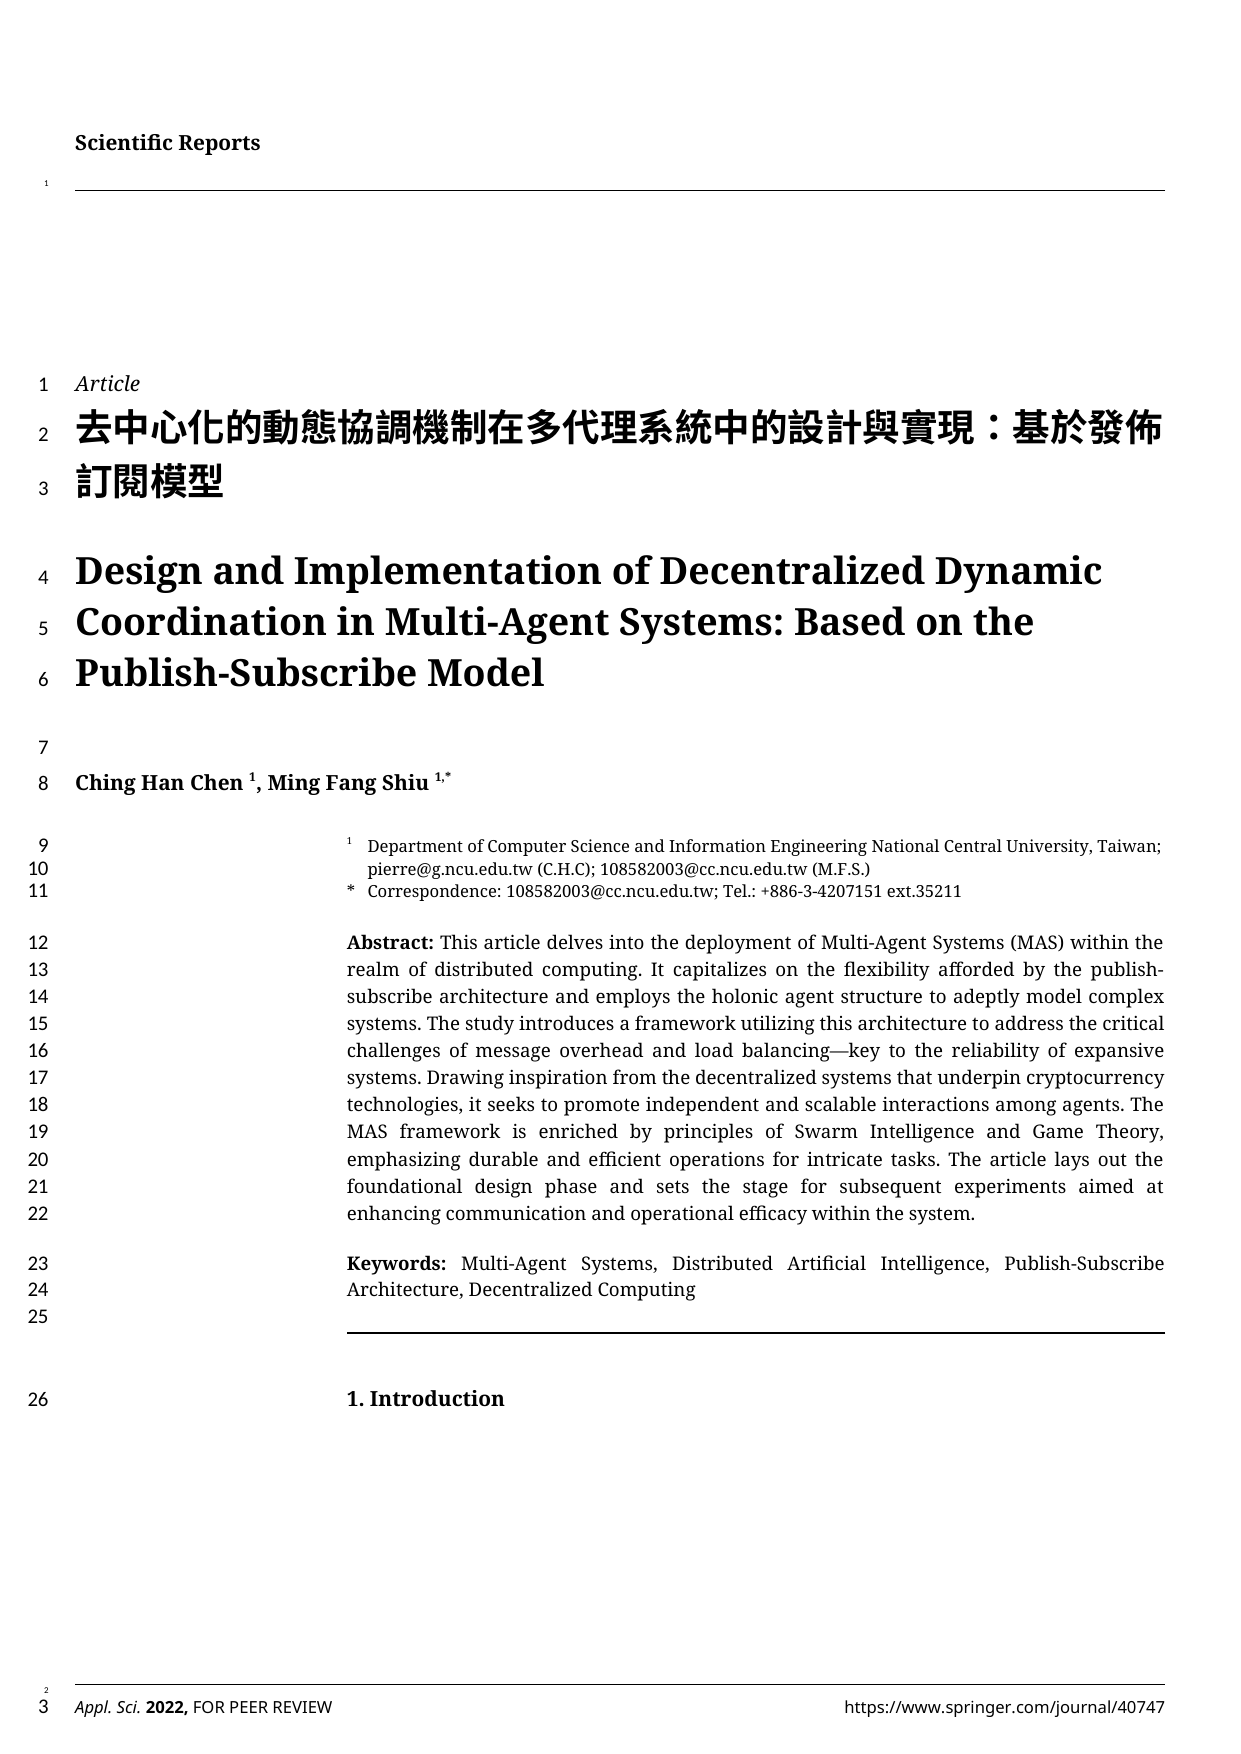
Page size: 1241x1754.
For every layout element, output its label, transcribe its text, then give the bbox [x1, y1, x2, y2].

text Ching Han Chen 1, Ming Fang Shiu 1,* [75, 768, 1165, 797]
text 去中心化的動態協調機制在多代理系統中的設計與實現：基於發佈訂閱模型 [75, 398, 1165, 506]
text Design and Implementation of Decentralized Dynamic Coordination in Multi-Agent Systems: Based on the Publish-Subscribe Model [75, 544, 1165, 697]
text * Correspondence: 108582003@cc.ncu.edu.tw; Tel.: +886-3-4207151 ext.35211 [347, 880, 1165, 903]
text 1 Department of Computer Science and Information Engineering National Central University, Taiwan; pierre@g.ncu.edu.tw (C.H.C); 108582003@cc.ncu.edu.tw (M.F.S.) [347, 834, 1165, 880]
text Keywords: Multi-Agent Systems, Distributed Artificial Intelligence, Publish-Subscribe Architecture, Decentralized Computing [347, 1251, 1165, 1302]
text Article [75, 369, 1165, 398]
text Abstract: This article delves into the deployment of Multi-Agent Systems (MAS) within the realm of distributed computing. It capitalizes on the flexibility afforded by the publish-subscribe architecture and employs the holonic agent structure to adeptly model complex systems. The study introduces a framework utilizing this architecture to address the critical challenges of message overhead and load balancing—key to the reliability of expansive systems. Drawing inspiration from the decentralized systems that underpin cryptocurrency technologies, it seeks to promote independent and scalable interactions among agents. The MAS framework is enriched by principles of Swarm Intelligence and Game Theory, emphasizing durable and efficient operations for intricate tasks. The article lays out the foundational design phase and sets the stage for subsequent experiments aimed at enhancing communication and operational efficacy within the system. [347, 928, 1165, 1226]
subtitle 1. Introduction [347, 1384, 1165, 1412]
